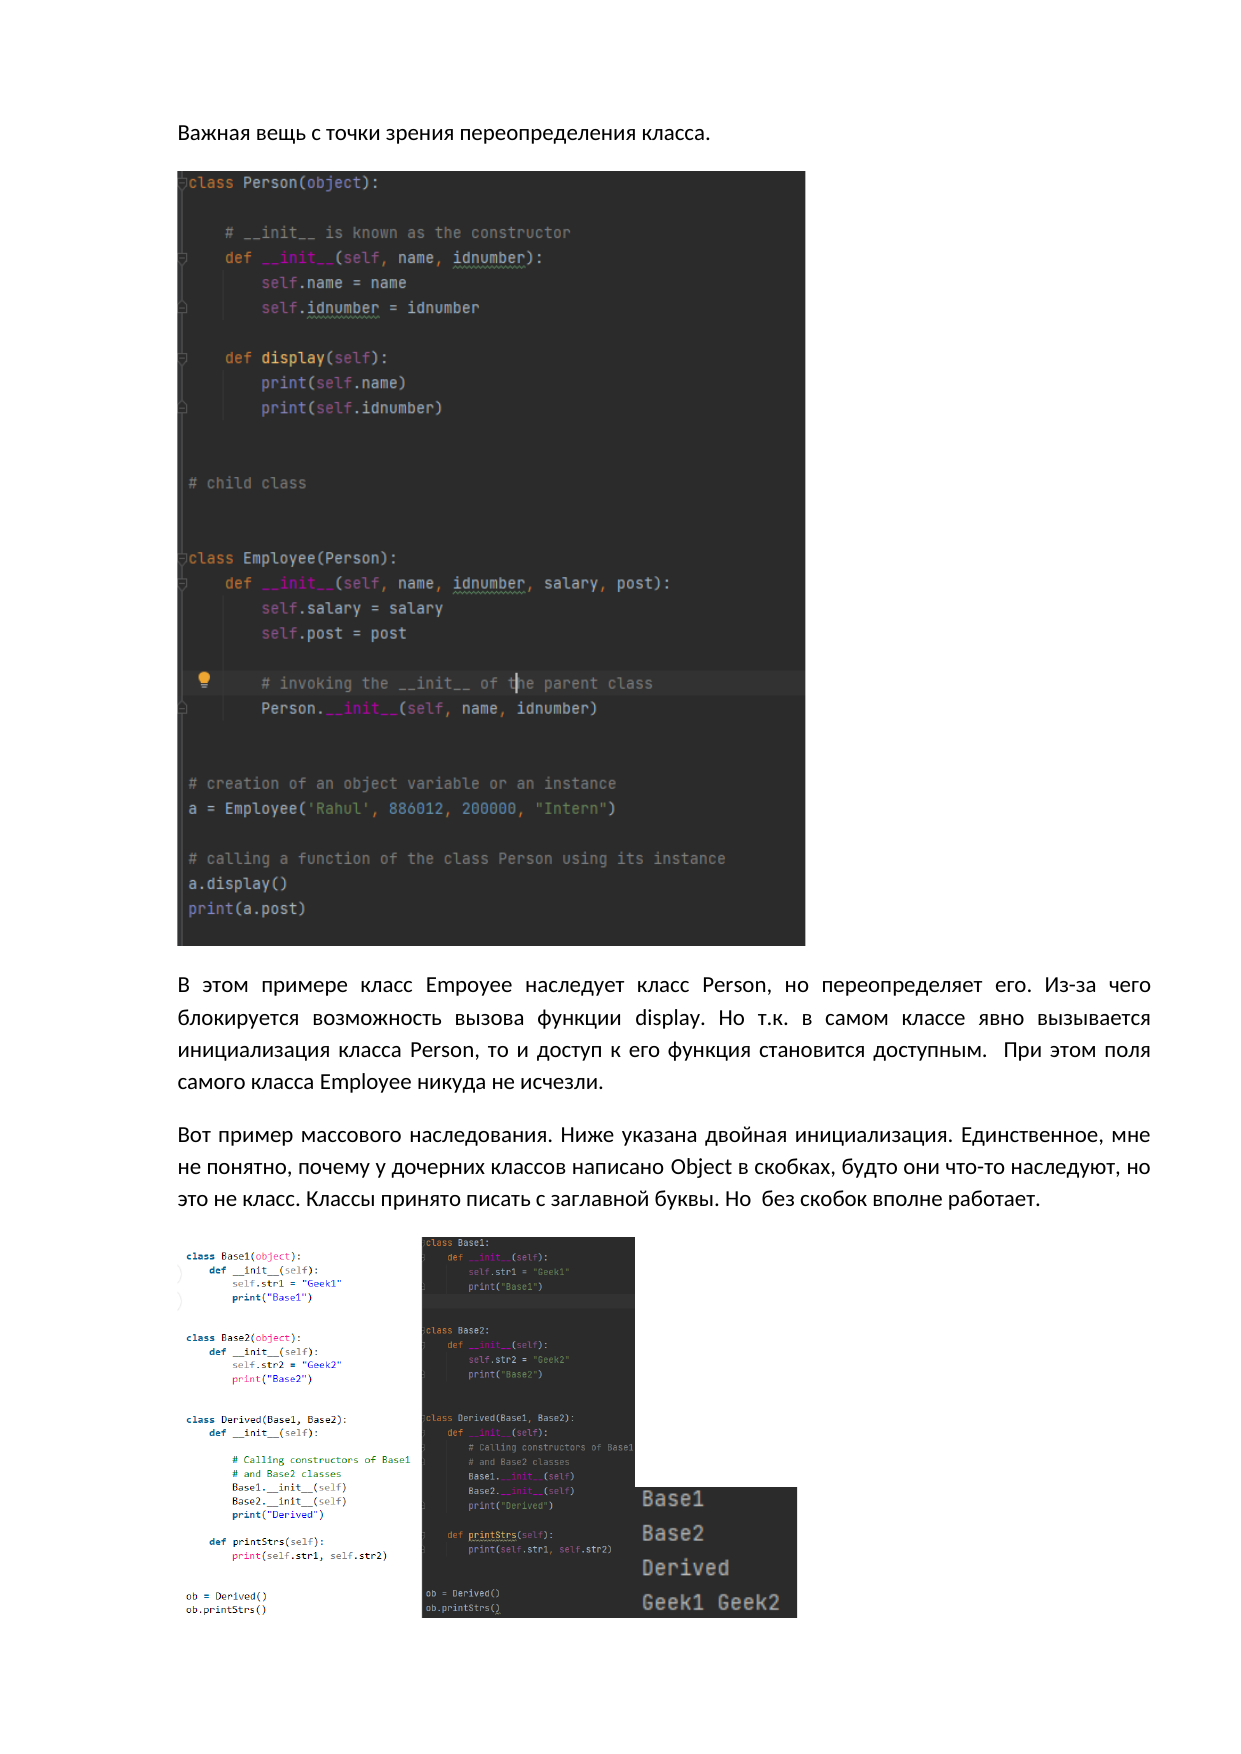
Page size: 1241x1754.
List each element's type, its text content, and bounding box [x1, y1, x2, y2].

text Вот пример массового наследования. Ниже указана двойная инициализация. Единственное, мне не понятно, почему у дочерних классов написано Object в скобках, будто они что-то наследуют, но это не класс. Классы принято писать с заглавной буквы. Но без скобок вполне работает. [177, 1120, 1152, 1212]
picture [177, 171, 806, 946]
text Важная вещь с точки зрения переопределения класса. [177, 118, 1152, 146]
text В этом примере класс Empoyee наследует класс Person, но переопределяет его. Из-за чего блокируется возможность вызова функции display. Но т.к. в самом классе явно вызывается инициализация класса Person, то и доступ к его функция становится доступным. При этом поля самого класса Employee никуда не исчезли. [177, 970, 1152, 1095]
picture [177, 1237, 798, 1618]
